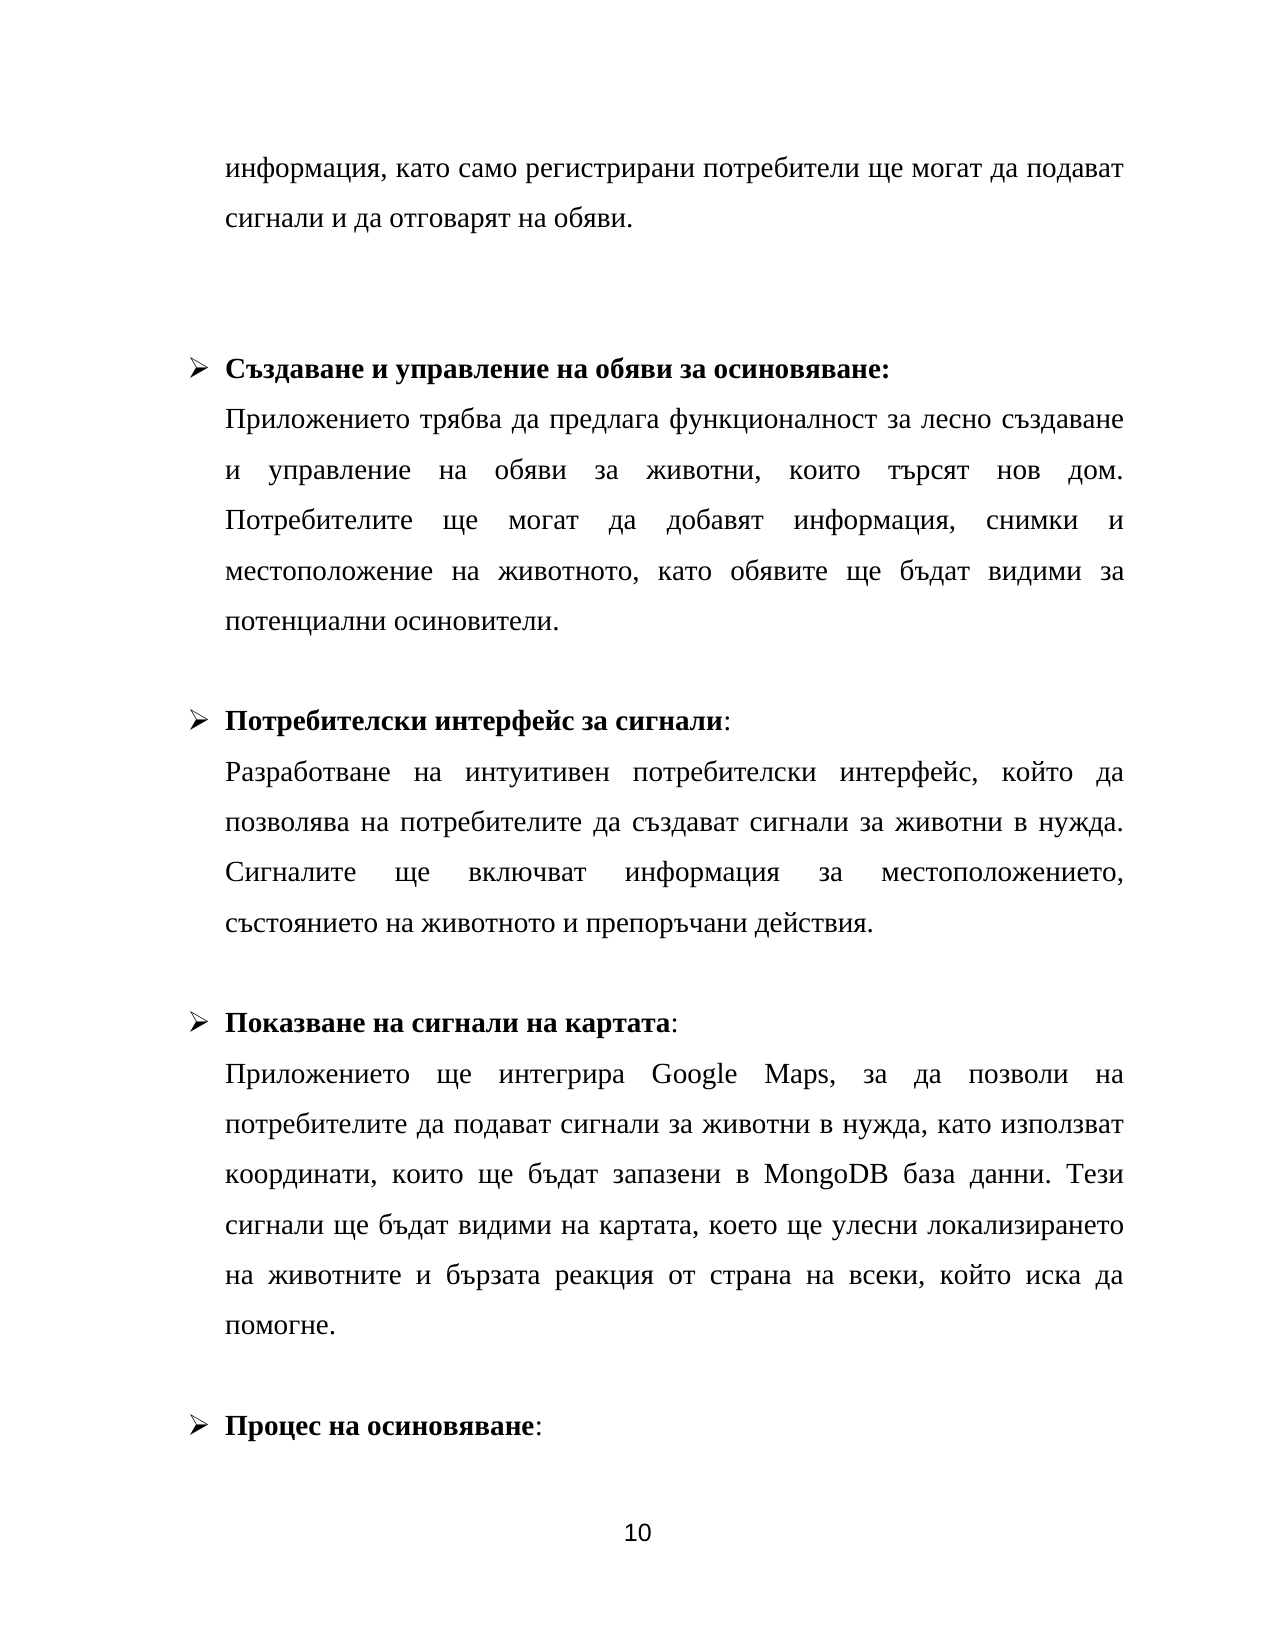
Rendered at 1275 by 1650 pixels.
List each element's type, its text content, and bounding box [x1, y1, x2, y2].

list Процес на осиновяване: [187, 1408, 1125, 1442]
list Приложението ще интегрира Google Maps, за да позволи на потребителите да подават сигнали за животни в нужда, като използват координати, които ще бъдат запазени в MongoDB база данни. Тези сигнали ще бъдат видими на картата, което ще улесни локализирането на животните и бързата реакция от страна на всеки, който иска да помогне. [225, 1056, 1125, 1341]
list Създаване и управление на обяви за осиновяване: [187, 351, 1125, 385]
list Показване на сигнали на картата: [187, 1006, 1125, 1039]
list Разработване на интуитивен потребителски интерфейс, който да позволява на потребителите да създават сигнали за животни в нужда. Сигналите ще включват информация за местоположението, състоянието на животното и препоръчани действия. [225, 754, 1125, 938]
list Потребителски интерфейс за сигнали: [187, 703, 1125, 737]
